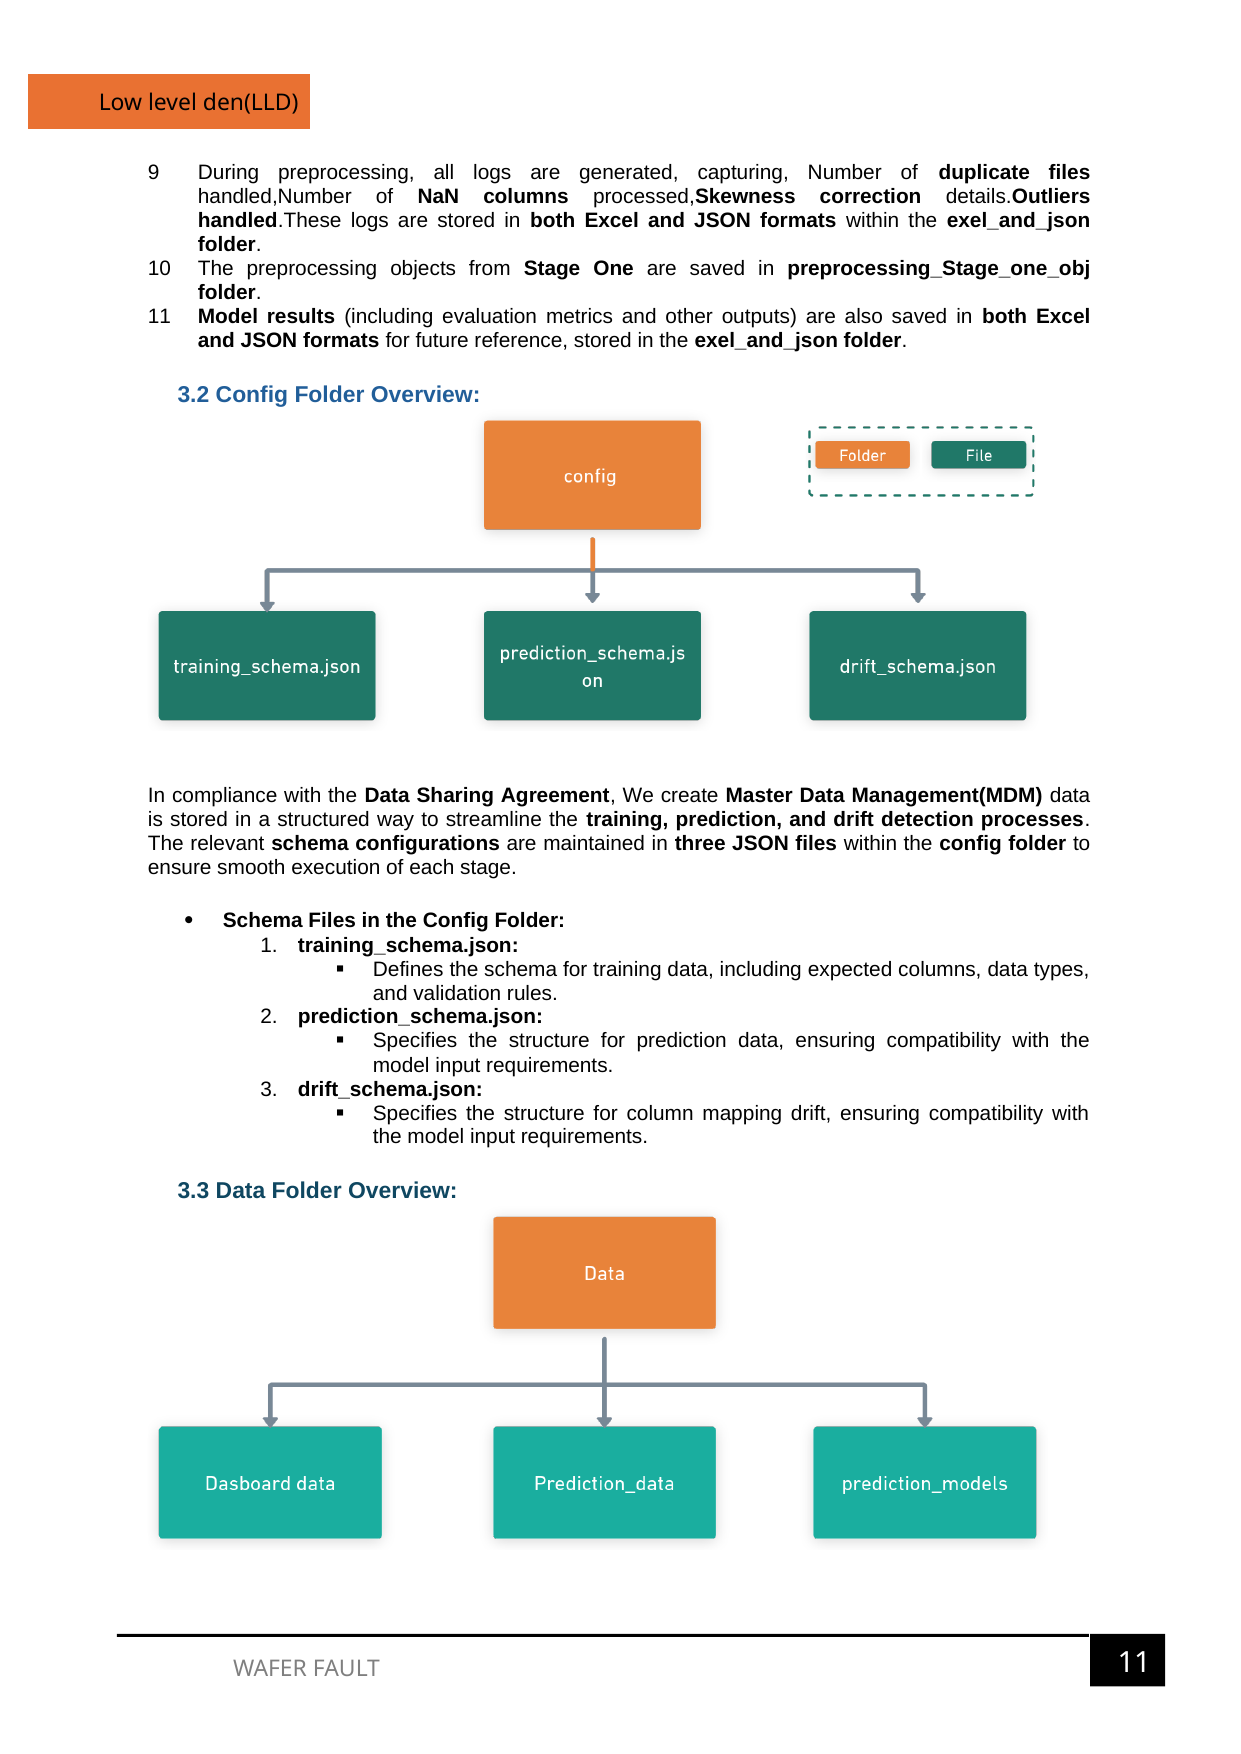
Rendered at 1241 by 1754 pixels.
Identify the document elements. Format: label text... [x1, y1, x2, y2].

text In compliance with the Data Sharing Agreement, We create Master Data Management(MDM) data is stored in a structured way to streamline the training, prediction, and drift detection processes. The relevant schema configurations are maintained in three JSON files within the config folder to ensure smooth execution of each stage. [148, 783, 1090, 879]
list Model results (including evaluation metrics and other outputs) are also saved in both Excel and JSON formats for future reference, stored in the exel_and_json folder. [148, 304, 1090, 352]
list drift_schema.json: [260, 1076, 1090, 1100]
picture [147, 1206, 1088, 1550]
list training_schema.json: [260, 932, 1090, 956]
list Schema Files in the Config Folder: [185, 908, 1090, 932]
list The preprocessing objects from Stage One are saved in preprocessing_Stage_one_obj folder. [148, 256, 1090, 304]
list Specifies the structure for column mapping drift, ensuring compatibility with the model input requirements. [335, 1100, 1090, 1148]
subtitle 3.2 Config Folder Overview: [148, 381, 1090, 407]
list Specifies the structure for prediction data, ensuring compatibility with the model input requirements. [335, 1028, 1090, 1076]
list During preprocessing, all logs are generated, capturing, Number of duplicate files handled,Number of NaN columns processed,Skewness correction details.Outliers handled.These logs are stored in both Excel and JSON formats within the exel_and_json folder. [148, 160, 1090, 256]
picture [147, 409, 1088, 731]
list prediction_schema.json: [260, 1004, 1090, 1028]
subtitle 3.3 Data Folder Overview: [148, 1177, 1090, 1204]
list Defines the schema for training data, including expected columns, data types, and validation rules. [335, 956, 1090, 1004]
